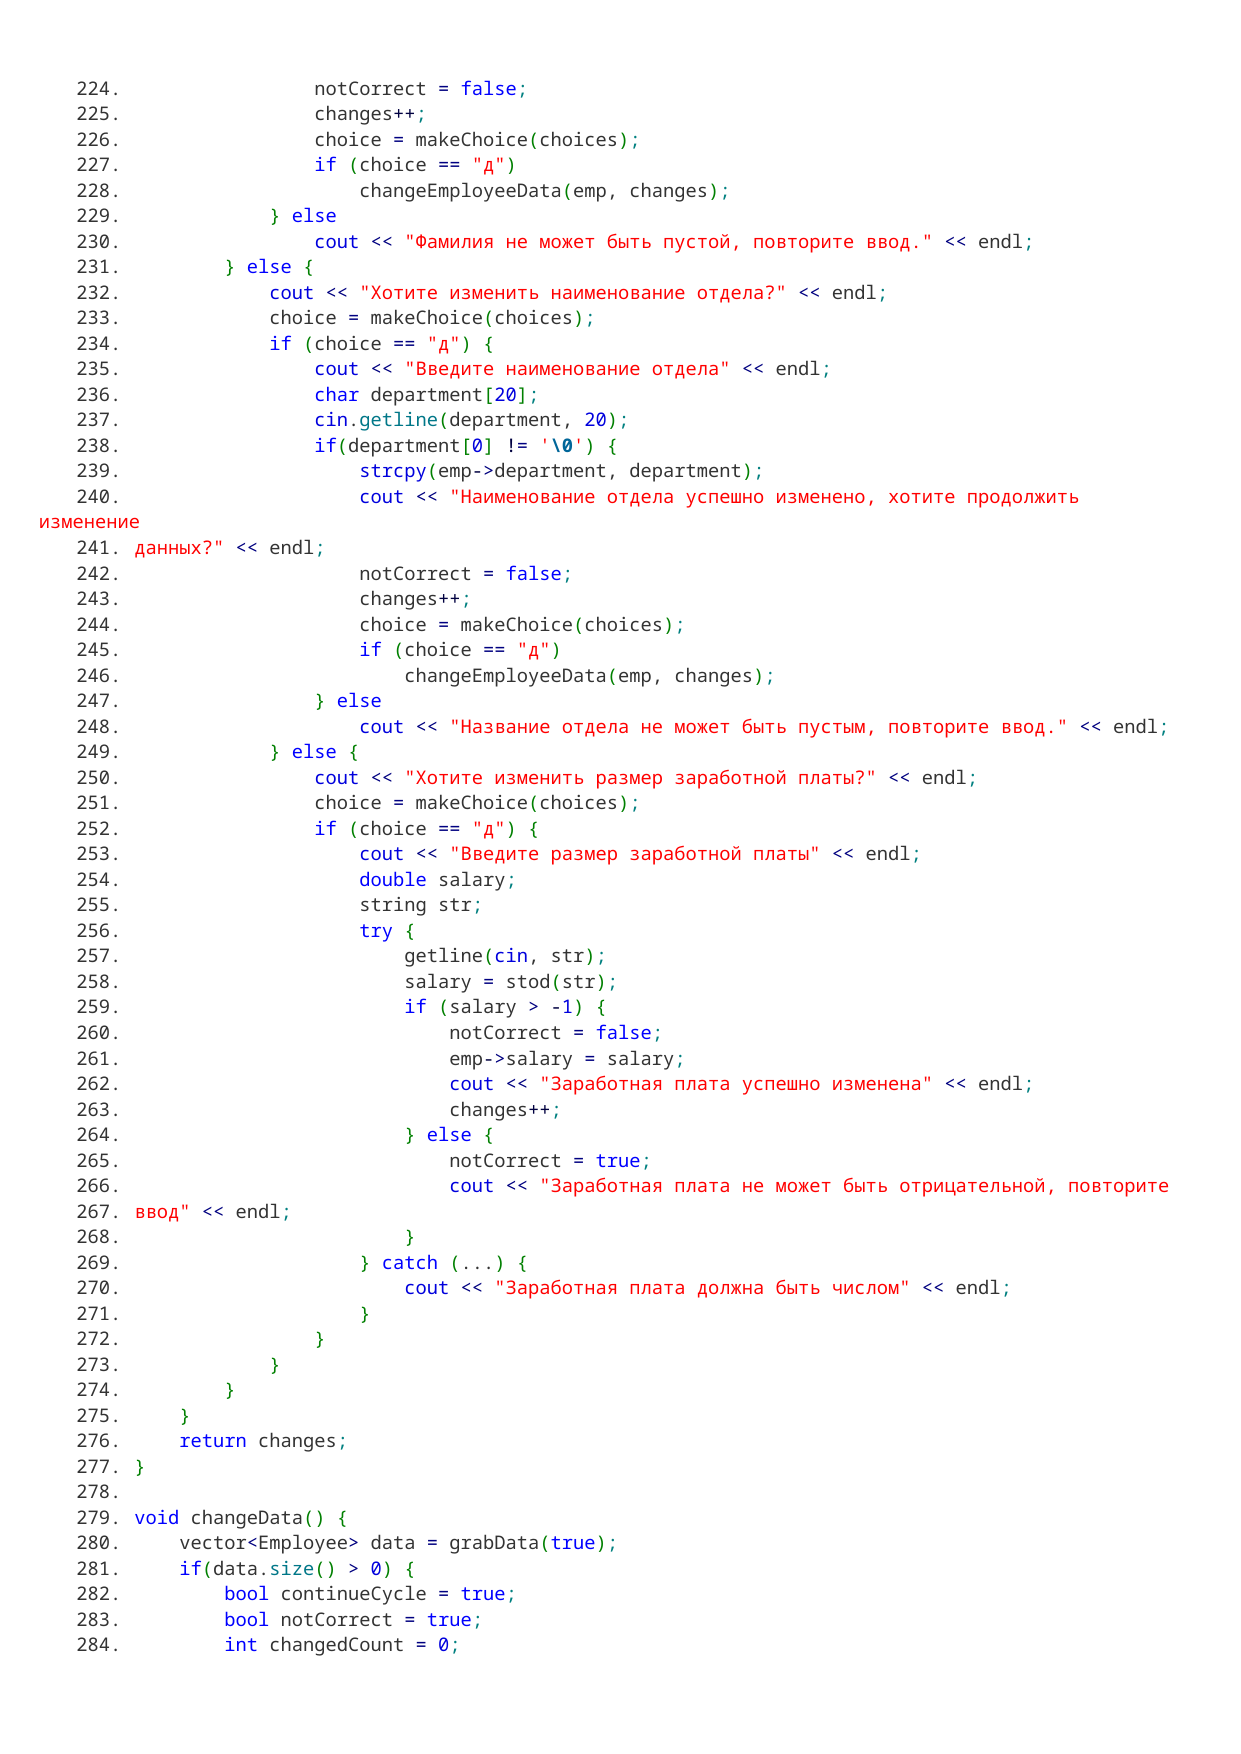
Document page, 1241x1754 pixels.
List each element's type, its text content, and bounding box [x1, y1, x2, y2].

list } [39, 1402, 1181, 1428]
list ввод" << endl; [39, 1198, 1181, 1223]
list } else { [39, 738, 1181, 764]
list } else { [39, 1121, 1181, 1147]
list cout << "Название отдела не может быть пустым, повторите ввод." << endl; [39, 713, 1181, 738]
list choice = makeChoice(choices); [39, 611, 1181, 636]
list choice = makeChoice(choices); [39, 789, 1181, 815]
list changes++; [39, 1096, 1181, 1121]
list if (choice == "д") { [39, 330, 1181, 356]
list notCorrect = false; [39, 75, 1181, 101]
list changeEmployeeData(emp, changes); [39, 177, 1181, 203]
list cout << "Хотите изменить размер заработной платы?" << endl; [39, 764, 1181, 789]
list } else { [39, 254, 1181, 279]
list cout << "Заработная плата должна быть числом" << endl; [39, 1274, 1181, 1300]
list if(department[0] != '\0') { [39, 432, 1181, 458]
list } [39, 1377, 1181, 1402]
list cin.getline(department, 20); [39, 407, 1181, 432]
list return changes; [39, 1428, 1181, 1453]
list changeEmployeeData(emp, changes); [39, 662, 1181, 687]
list void changeData() { [39, 1504, 1181, 1530]
list vector<Employee> data = grabData(true); [39, 1530, 1181, 1555]
list notCorrect = false; [39, 1019, 1181, 1045]
list if (choice == "д") [39, 636, 1181, 662]
list } [39, 1326, 1181, 1351]
list cout << "Введите наименование отдела" << endl; [39, 356, 1181, 381]
list cout << "Хотите изменить наименование отдела?" << endl; [39, 279, 1181, 305]
list choice = makeChoice(choices); [39, 126, 1181, 152]
list getline(cin, str); [39, 943, 1181, 968]
list changes++; [39, 101, 1181, 126]
list } [39, 1351, 1181, 1377]
list bool continueCycle = true; [39, 1581, 1181, 1606]
list cout << "Заработная плата успешно изменена" << endl; [39, 1070, 1181, 1096]
list string str; [39, 892, 1181, 917]
list } [39, 1453, 1181, 1479]
list if(data.size() > 0) { [39, 1555, 1181, 1581]
list cout << "Введите размер заработной платы" << endl; [39, 841, 1181, 866]
list strcpy(emp->department, department); [39, 458, 1181, 483]
list cout << "Фамилия не может быть пустой, повторите ввод." << endl; [39, 228, 1181, 254]
list cout << "Наименование отдела успешно изменено, хотите продолжить изменение [39, 483, 1181, 534]
list changes++; [39, 585, 1181, 611]
list if (salary > -1) { [39, 994, 1181, 1019]
list notCorrect = false; [39, 560, 1181, 585]
list bool notCorrect = true; [39, 1606, 1181, 1632]
list } catch (...) { [39, 1249, 1181, 1274]
list } [39, 1300, 1181, 1326]
list char department[20]; [39, 381, 1181, 407]
list } else [39, 687, 1181, 713]
list emp->salary = salary; [39, 1045, 1181, 1070]
list choice = makeChoice(choices); [39, 305, 1181, 330]
list notCorrect = true; [39, 1147, 1181, 1172]
list if (choice == "д") [39, 152, 1181, 177]
list данных?" << endl; [39, 534, 1181, 560]
list try { [39, 917, 1181, 943]
list salary = stod(str); [39, 968, 1181, 994]
list } else [39, 203, 1181, 228]
list cout << "Заработная плата не может быть отрицательной, повторите [39, 1172, 1181, 1198]
list double salary; [39, 866, 1181, 892]
list if (choice == "д") { [39, 815, 1181, 841]
list } [39, 1223, 1181, 1249]
list int changedCount = 0; [39, 1632, 1181, 1657]
